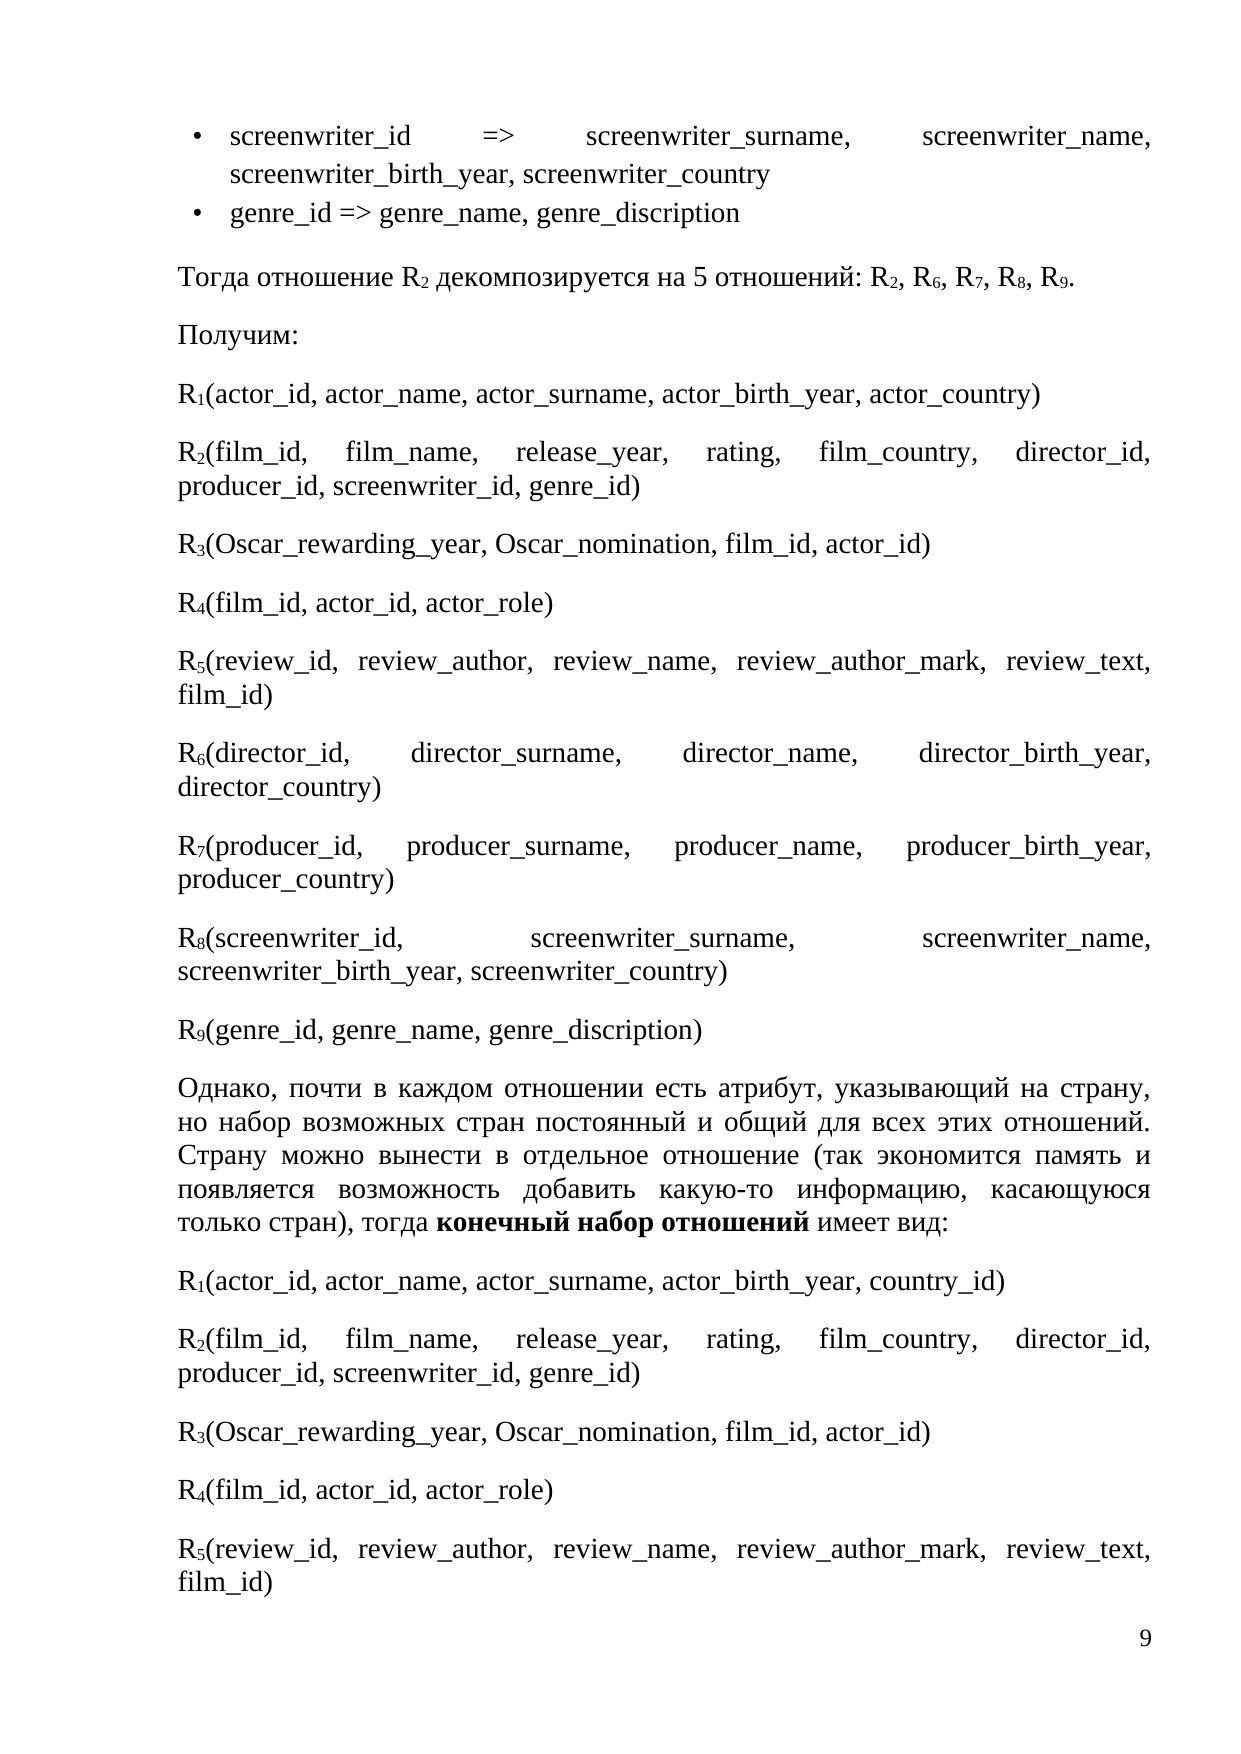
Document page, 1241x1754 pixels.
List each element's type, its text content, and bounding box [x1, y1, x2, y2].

text R4(film_id, actor_id, actor_role) [177, 1472, 1152, 1506]
text Тогда отношение R2 декомпозируется на 5 отношений: R2, R6, R7, R8, R9. [177, 259, 1152, 292]
text R1(actor_id, actor_name, actor_surname, actor_birth_year, actor_country) [177, 376, 1152, 409]
text R2(film_id, film_name, release_year, rating, film_country, director_id, producer_id, screenwriter_id, genre_id) [177, 1322, 1152, 1389]
text R6(director_id, director_surname, director_name, director_birth_year, director_country) [177, 736, 1152, 803]
text Получим: [177, 317, 1152, 351]
text R4(film_id, actor_id, actor_role) [177, 585, 1152, 618]
text R7(producer_id, producer_surname, producer_name, producer_birth_year, producer_country) [177, 828, 1152, 895]
text R5(review_id, review_author, review_name, review_author_mark, review_text, film_id) [177, 643, 1152, 711]
text R8(screenwriter_id, screenwriter_surname, screenwriter_name, screenwriter_birth_year, screenwriter_country) [177, 920, 1152, 987]
text R9(genre_id, genre_name, genre_discription) [177, 1012, 1152, 1045]
text R2(film_id, film_name, release_year, rating, film_country, director_id, producer_id, screenwriter_id, genre_id) [177, 434, 1152, 501]
text Однако, почти в каждом отношении есть атрибут, указывающий на страну, но набор возможных стран постоянный и общий для всех этих отношений. Страну можно вынести в отдельное отношение (так экономится память и появляется возможность добавить какую-то информацию, касающуюся только стран), тогда конечный набор отношений имеет вид: [177, 1070, 1152, 1238]
list screenwriter_id => screenwriter_surname, screenwriter_name, screenwriter_birth_year, screenwriter_country [192, 118, 1152, 190]
text R1(actor_id, actor_name, actor_surname, actor_birth_year, country_id) [177, 1263, 1152, 1297]
text R5(review_id, review_author, review_name, review_author_mark, review_text, film_id) [177, 1531, 1152, 1598]
text R3(Oscar_rewarding_year, Oscar_nomination, film_id, actor_id) [177, 526, 1152, 560]
text R3(Oscar_rewarding_year, Oscar_nomination, film_id, actor_id) [177, 1414, 1152, 1447]
list genre_id => genre_name, genre_discription [192, 195, 1152, 229]
